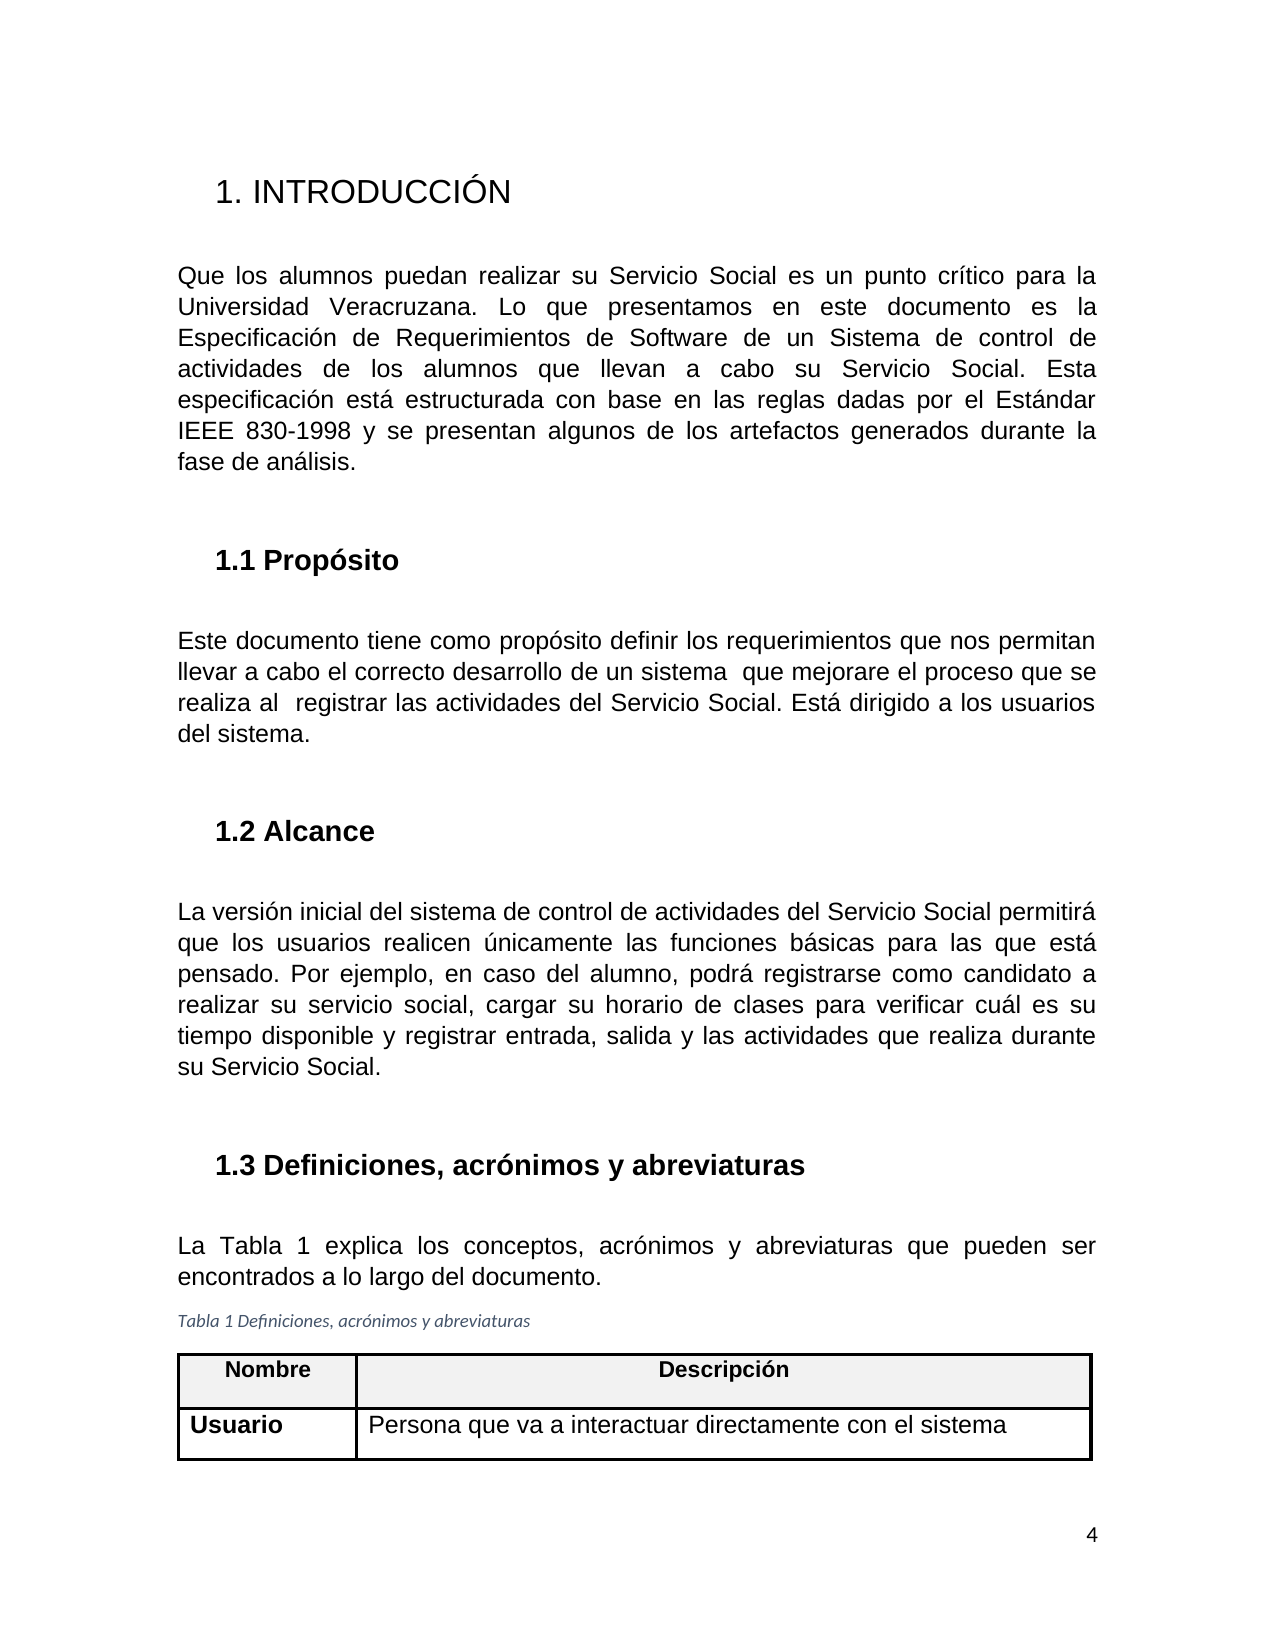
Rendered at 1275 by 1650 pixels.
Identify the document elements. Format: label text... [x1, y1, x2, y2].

text La Tabla 1 explica los conceptos, acrónimos y abreviaturas que pueden ser encontrados a lo largo del documento. [177, 1231, 1098, 1291]
text La versión inicial del sistema de control de actividades del Servicio Social permitirá que los usuarios realicen únicamente las funciones básicas para las que está pensado. Por ejemplo, en caso del alumno, podrá registrarse como candidato a realizar su servicio social, cargar su horario de clases para verificar cuál es su tiempo disponible y registrar entrada, salida y las actividades que realiza durante su Servicio Social. [177, 897, 1098, 1081]
table_header Descripción [358, 1356, 1089, 1407]
table_cell Usuario [180, 1410, 355, 1458]
table_cell Persona que va a interactuar directamente con el sistema [358, 1410, 1089, 1458]
subtitle Definiciones, acrónimos y abreviaturas [215, 1148, 1098, 1181]
subtitle INTRODUCCIÓN [215, 173, 1098, 211]
text Este documento tiene como propósito definir los requerimientos que nos permitan llevar a cabo el correcto desarrollo de un sistema que mejorare el proceso que se realiza al registrar las actividades del Servicio Social. Está dirigido a los usuarios del sistema. [177, 626, 1098, 747]
subtitle Propósito [215, 543, 1098, 576]
subtitle Alcance [215, 814, 1098, 848]
text Tabla 1 Definiciones, acrónimos y abreviaturas [177, 1309, 1098, 1332]
table_header Nombre [180, 1356, 355, 1407]
text Que los alumnos puedan realizar su Servicio Social es un punto crítico para la Universidad Veracruzana. Lo que presentamos en este documento es la Especificación de Requerimientos de Software de un Sistema de control de actividades de los alumnos que llevan a cabo su Servicio Social. Esta especificación está estructurada con base en las reglas dadas por el Estándar IEEE 830-1998 y se presentan algunos de los artefactos generados durante la fase de análisis. [177, 261, 1098, 476]
